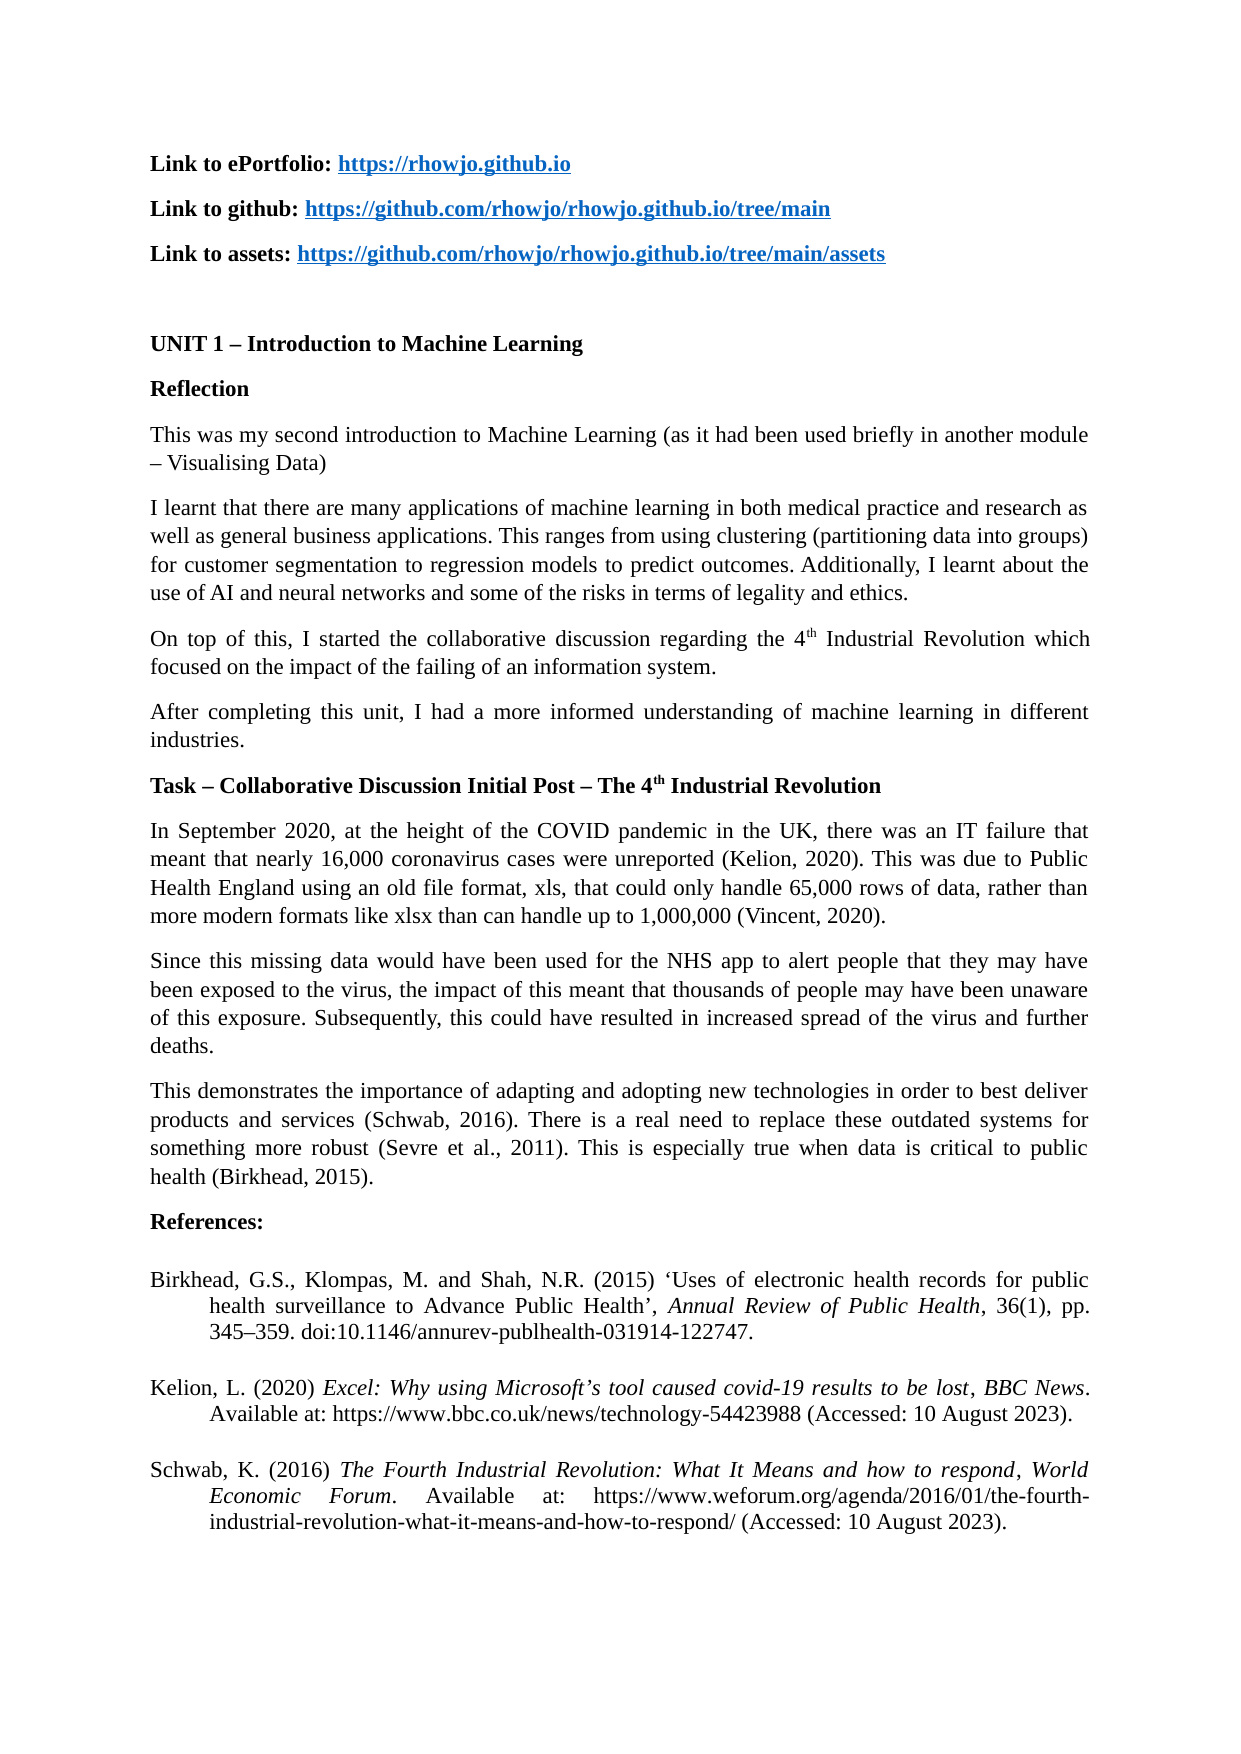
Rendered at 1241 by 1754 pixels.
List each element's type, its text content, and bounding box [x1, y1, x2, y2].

text Kelion, L. (2020) Excel: Why using Microsoft’s tool caused covid-19 results to be lost, BBC News. Available at: https://www.bbc.co.uk/news/technology-54423988 (Accessed: 10 August 2023). [150, 1374, 1090, 1427]
text Since this missing data would have been used for the NHS app to alert people that they may have been exposed to the virus, the impact of this meant that thousands of people may have been unaware of this exposure. Subsequently, this could have resulted in increased spread of the virus and further deaths. [150, 947, 1090, 1059]
text On top of this, I started the collaborative discussion regarding the 4th Industrial Revolution which focused on the impact of the failing of an information system. [150, 624, 1090, 679]
text Schwab, K. (2016) The Fourth Industrial Revolution: What It Means and how to respond, World Economic Forum. Available at: https://www.weforum.org/agenda/2016/01/the-fourth-industrial-revolution-what-it-means-and-how-to-respond/ (Accessed: 10 August 2023). [150, 1456, 1090, 1535]
text Link to ePortfolio: https://rhowjo.github.io [150, 150, 1090, 176]
text Birkhead, G.S., Klompas, M. and Shah, N.R. (2015) ‘Uses of electronic health records for public health surveillance to Advance Public Health’, Annual Review of Public Health, 36(1), pp. 345–359. doi:10.1146/annurev-publhealth-031914-122747. [150, 1266, 1090, 1345]
text After completing this unit, I had a more informed understanding of machine learning in different industries. [150, 698, 1090, 753]
text Task – Collaborative Discussion Initial Post – The 4th Industrial Revolution [150, 772, 1090, 798]
text This was my second introduction to Machine Learning (as it had been used briefly in another module – Visualising Data) [150, 421, 1090, 475]
text Link to assets: https://github.com/rhowjo/rhowjo.github.io/tree/main/assets [150, 240, 1090, 267]
text This demonstrates the importance of adapting and adopting new technologies in order to best deliver products and services (Schwab, 2016). There is a real need to replace these outdated systems for something more robust (Sevre et al., 2011). This is especially true when data is critical to public health (Birkhead, 2015). [150, 1078, 1090, 1189]
text Reflection [150, 376, 1090, 402]
text I learnt that there are many applications of machine learning in both medical practice and research as well as general business applications. This ranges from using clustering (partitioning data into groups) for customer segmentation to regression models to predict outcomes. Additionally, I learnt about the use of AI and neural networks and some of the risks in terms of legality and ethics. [150, 494, 1090, 606]
text Link to github: https://github.com/rhowjo/rhowjo.github.io/tree/main [150, 195, 1090, 221]
text References: [150, 1208, 1090, 1234]
text UNIT 1 – Introduction to Machine Learning [150, 330, 1090, 357]
text In September 2020, at the height of the COVID pandemic in the UK, there was an IT failure that meant that nearly 16,000 coronavirus cases were unreported (Kelion, 2020). This was due to Public Health England using an old file format, xls, that could only handle 65,000 rows of data, rather than more modern formats like xlsx than can handle up to 1,000,000 (Vincent, 2020). [150, 817, 1090, 928]
